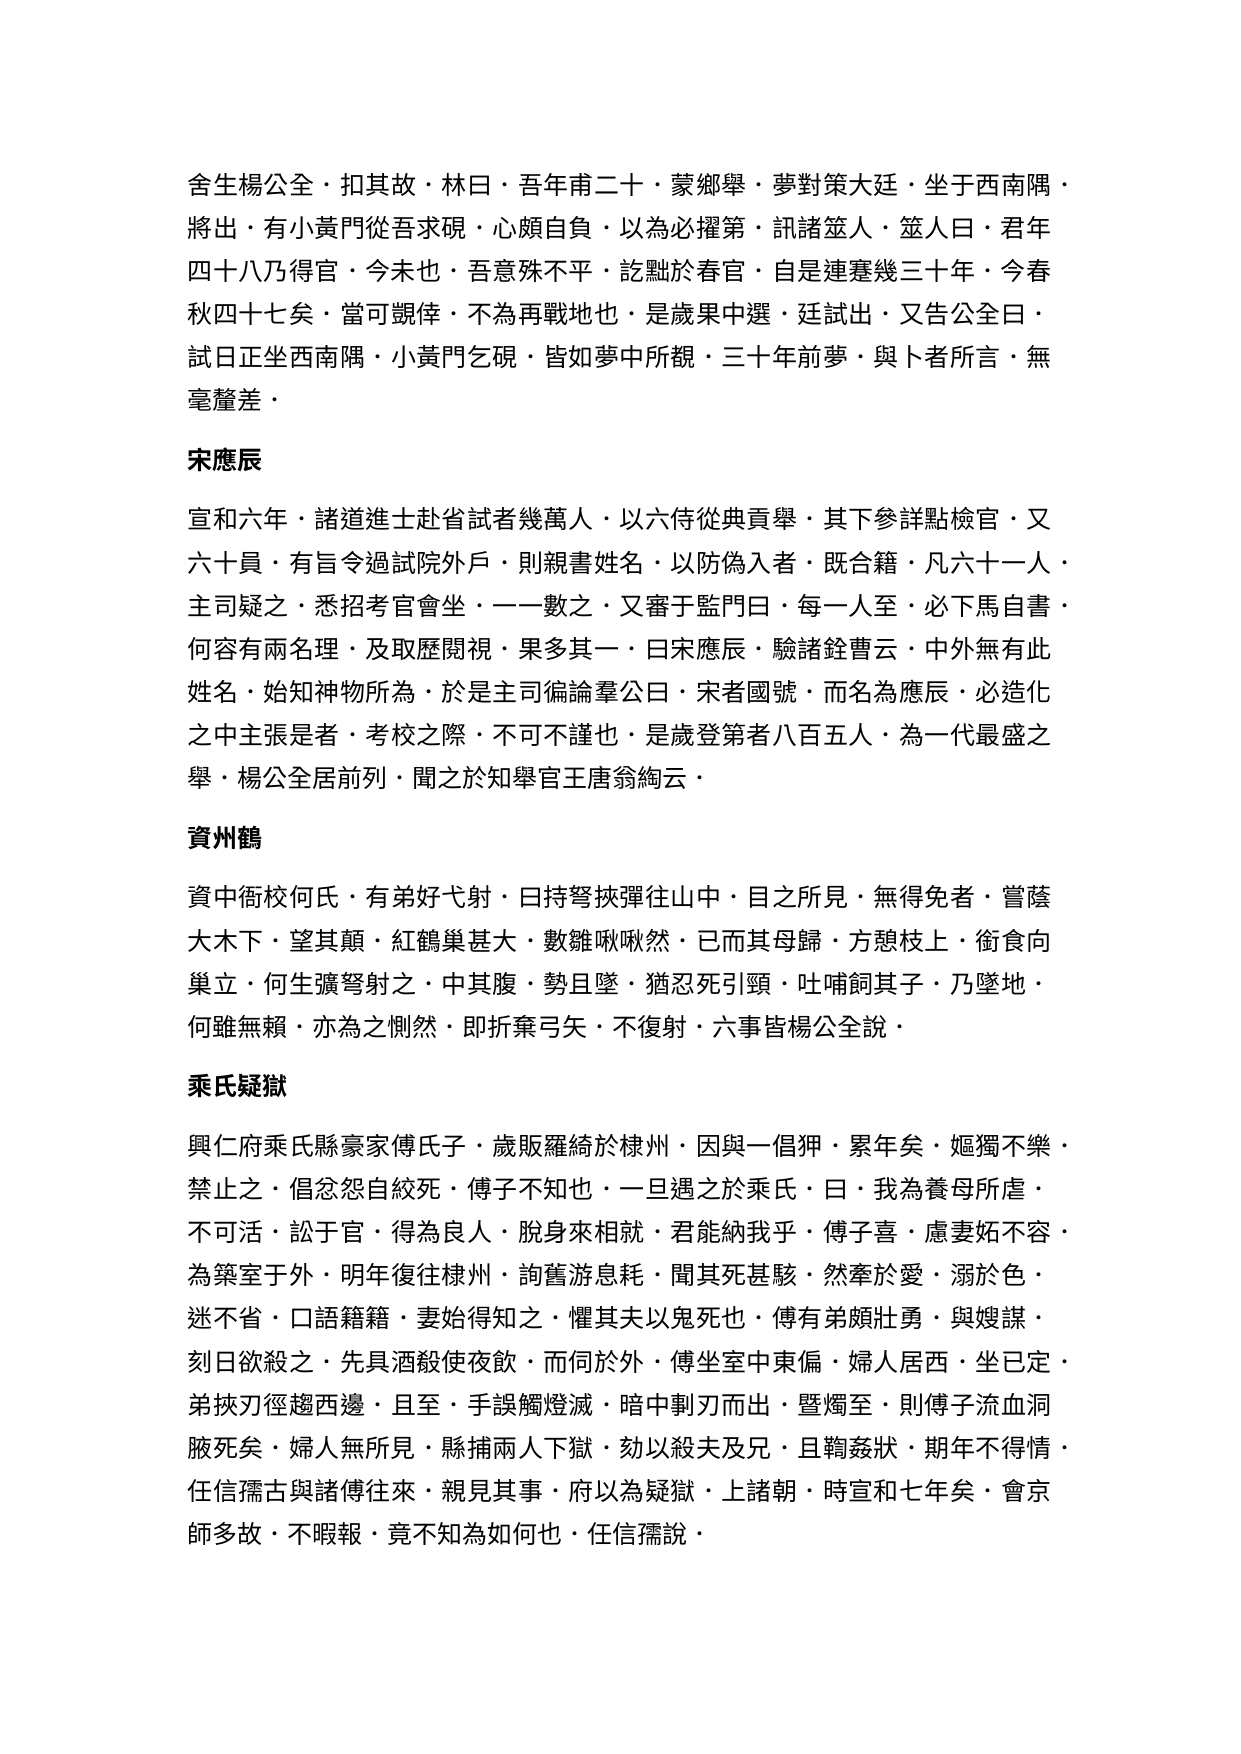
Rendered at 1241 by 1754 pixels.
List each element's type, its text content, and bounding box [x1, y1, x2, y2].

text 宋應辰 [187, 440, 1053, 477]
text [187, 164, 1053, 418]
text 宣和六年．諸道進士赴省試者幾萬人．以六侍從典貢舉．其下參詳點檢官．又六十員．有旨令過試院外戶．則親書姓名．以防偽入者．既合籍．凡六十一人．主司疑之．悉招考官會坐．一一數之．又審于監門曰．每一人至．必下馬自書．何容有兩名理．及取歷閱視．果多其一．曰宋應辰．驗諸銓曹云．中外無有此姓名．始知神物所為．於是主司徧論羣公曰．宋者國號．而名為應辰．必造化之中主張是者．考校之際．不可不謹也．是歲登第者八百五人．為一代最盛之舉．楊公全居前列．聞之於知舉官王唐翁綯云． [187, 499, 1053, 796]
text 乘氏疑獄 [187, 1066, 1053, 1104]
text 興仁府乘氏縣豪家傅氏子．歲販羅綺於棣州．因與一倡狎．累年矣．嫗獨不樂．禁止之．倡忿怨自絞死．傅子不知也．一旦遇之於乘氏．曰．我為養母所虐．不可活．訟于官．得為良人．脫身來相就．君能納我乎．傅子喜．慮妻妬不容．為築室于外．明年復往棣州．詢舊游息耗．聞其死甚駭．然牽於愛．溺於色．迷不省．口語籍籍．妻始得知之．懼其夫以鬼死也．傅有弟頗壯勇．與嫂謀．刻日欲殺之．先具酒殽使夜飲．而伺於外．傅坐室中東偏．婦人居西．坐已定．弟挾刃徑趨西邊．且至．手誤觸燈滅．暗中剚刃而出．暨燭至．則傅子流血洞腋死矣．婦人無所見．縣捕兩人下獄．劾以殺夫及兄．且鞫姦狀．期年不得情．任信孺古與諸傅往來．親見其事．府以為疑獄．上諸朝．時宣和七年矣．會京師多故．不暇報．竟不知為如何也．任信孺說． [187, 1126, 1053, 1551]
text 資中衙校何氏．有弟好弋射．曰持弩挾彈往山中．目之所見．無得免者．嘗蔭大木下．望其顛．紅鶴巢甚大．數雛啾啾然．已而其母歸．方憩枝上．銜食向巢立．何生彍弩射之．中其腹．勢且墜．猶忍死引頸．吐哺飼其子．乃墜地．何雖無賴．亦為之惻然．即折棄弓矢．不復射．六事皆楊公全說． [187, 877, 1053, 1044]
text 資州鶴 [187, 818, 1053, 855]
